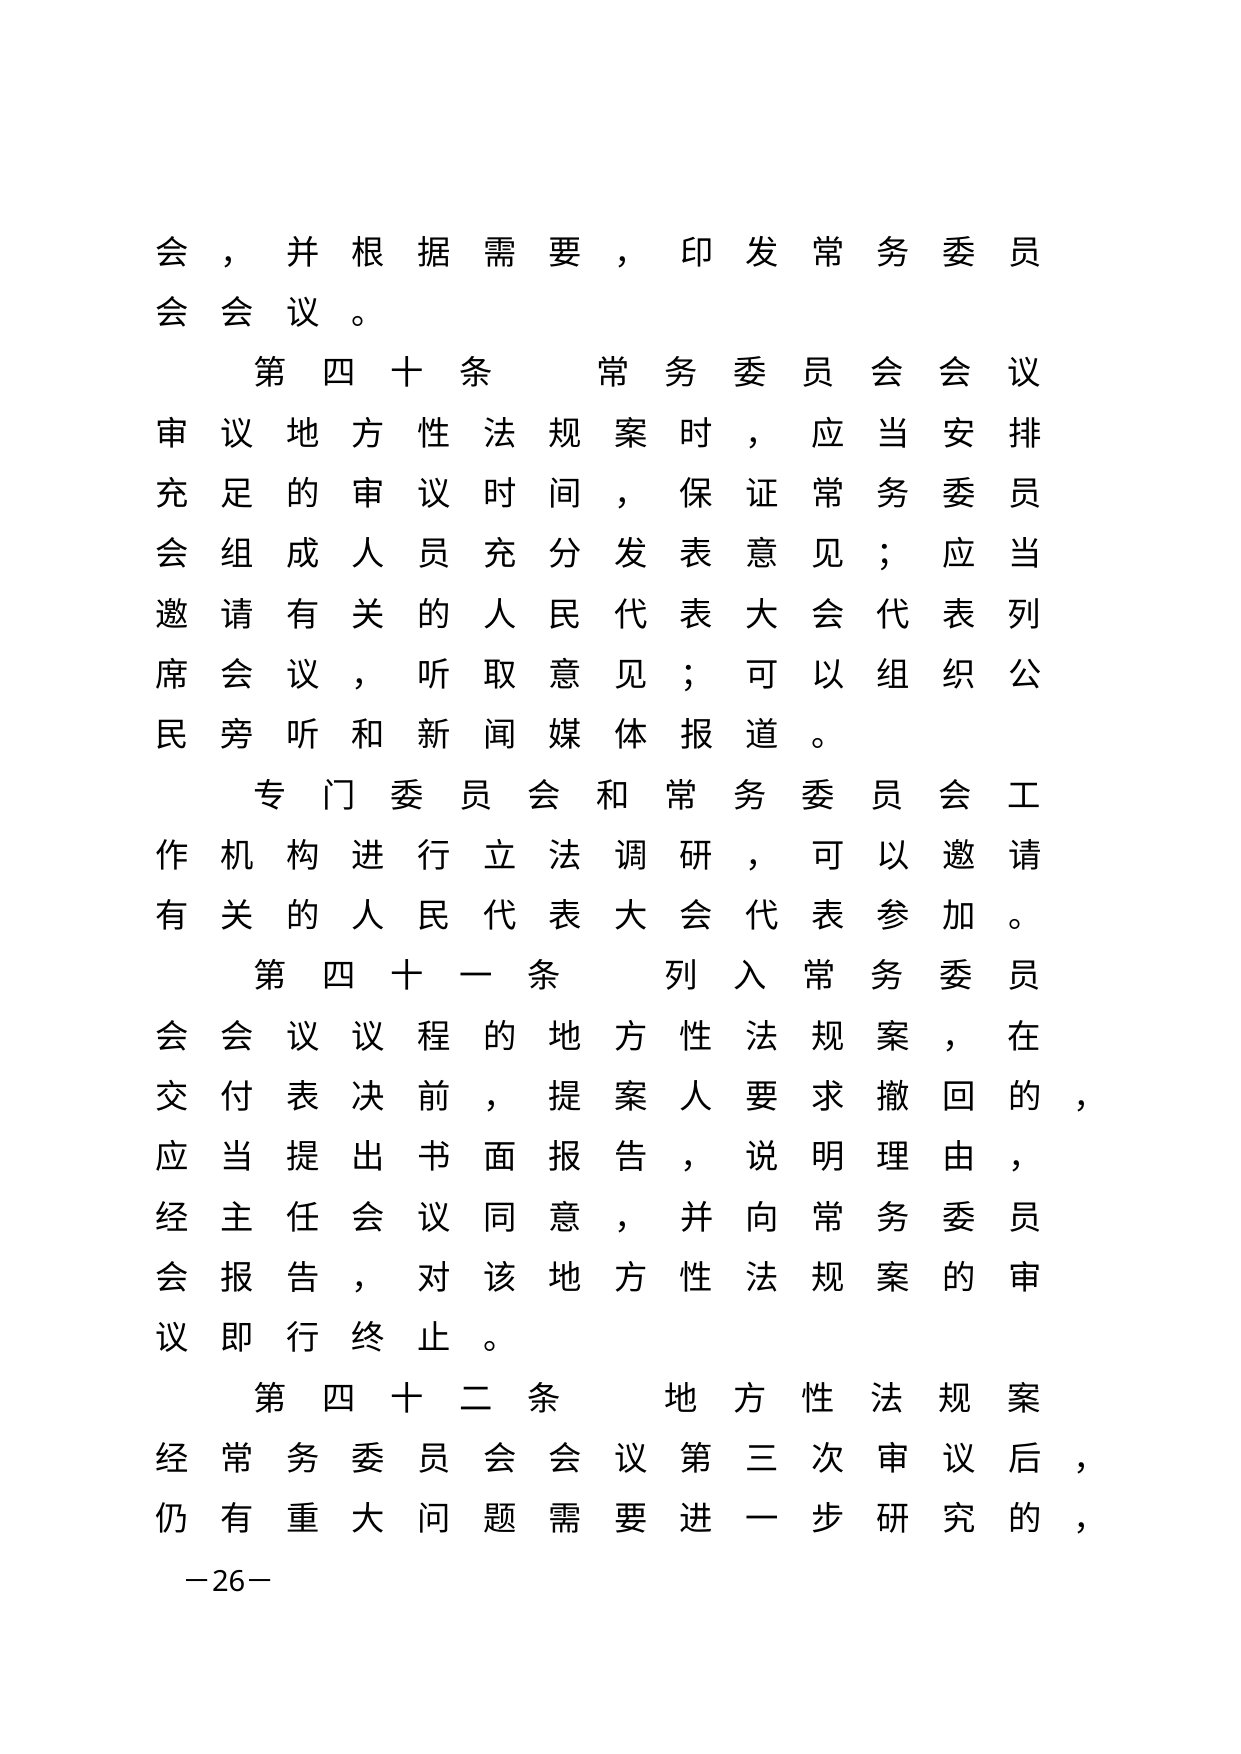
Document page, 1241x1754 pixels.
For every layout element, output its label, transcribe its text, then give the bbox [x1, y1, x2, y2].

text 专门委员会和常务委员会工作机构进行立法调研，可以邀请有关的人民代表大会代表参加。 [155, 762, 1073, 943]
text 第四十条 常务委员会会议审议地方性法规案时，应当安排充足的审议时间，保证常务委员会组成人员充分发表意见；应当邀请有关的人民代表大会代表列席会议，听取意见；可以组织公民旁听和新闻媒体报道。 [155, 340, 1073, 762]
text 第四十二条 地方性法规案经常务委员会会议第三次审议后，仍有重大问题需要进一步研究的，经主任会议同意，可以暂不付表决，交法制委员会和有关专门委员会进一步审议，并根据审议情况，决定是否提请常务委员会会议继续审议。 [155, 1365, 1073, 1546]
text 常务委员会工作机构应当收集整理分组审议的意见和各方面提出的意见以及其他有关资料，分送法制委员会和有关专门委员会，并根据需要，印发常务委员会会议。 [155, 219, 1073, 340]
text 第四十一条 列入常务委员会会议议程的地方性法规案，在交付表决前，提案人要求撤回的，应当提出书面报告，说明理由，经主任会议同意，并向常务委员会报告，对该地方性法规案的审议即行终止。 [155, 943, 1073, 1365]
